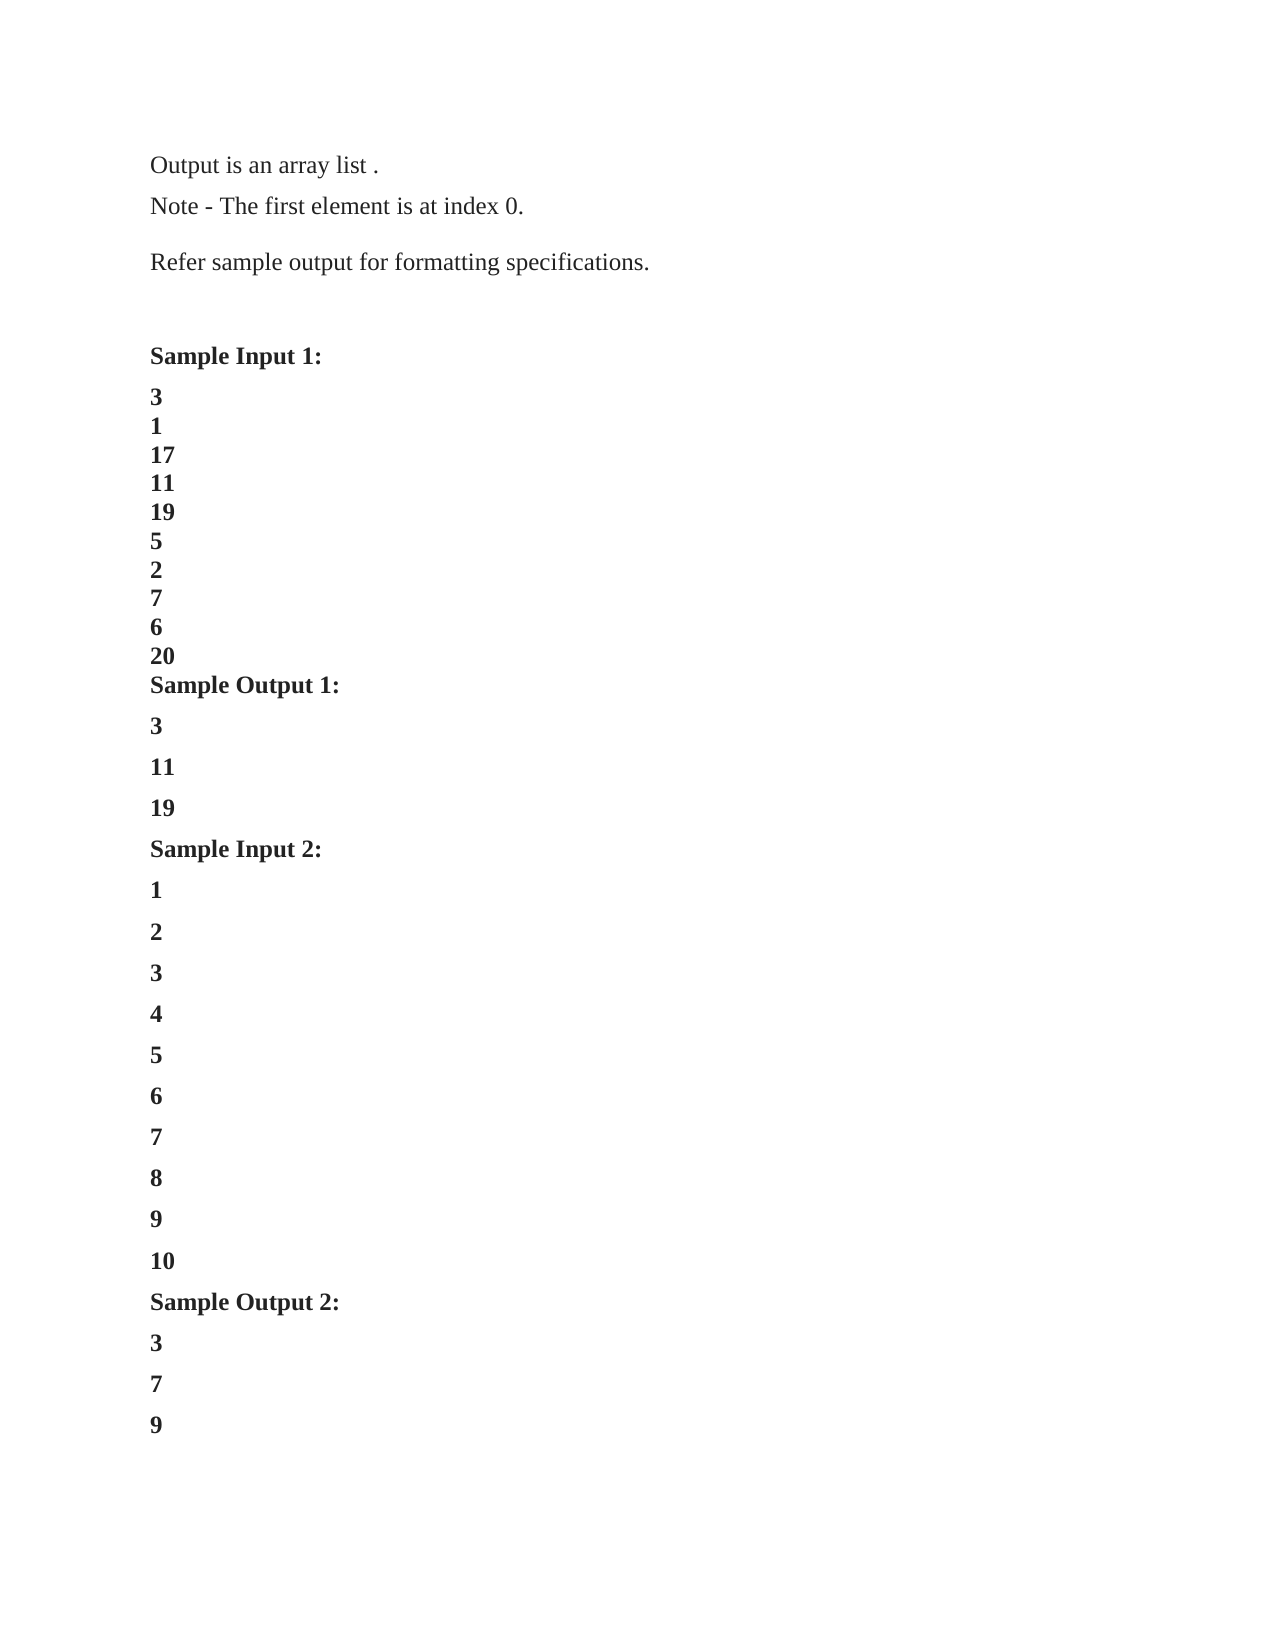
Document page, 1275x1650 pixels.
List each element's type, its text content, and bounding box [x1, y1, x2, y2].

text Refer sample output for formatting specifications. [150, 247, 1125, 275]
text Sample Input 2: [150, 834, 1125, 863]
text 9 [150, 1204, 1125, 1233]
text 7 [150, 1122, 1125, 1151]
text 7 [150, 1369, 1125, 1398]
text 20 [150, 641, 1125, 670]
text 19 [150, 793, 1125, 822]
text 1 [150, 875, 1125, 904]
text Sample Output 2: [150, 1287, 1125, 1316]
text 2 [150, 555, 1125, 583]
text 3 [150, 711, 1125, 739]
text Sample Input 1: [150, 341, 1125, 370]
text 8 [150, 1163, 1125, 1192]
text 17 [150, 440, 1125, 468]
text 5 [150, 526, 1125, 555]
text 3 [150, 382, 1125, 411]
text Output is an array list . [150, 150, 1125, 179]
text 10 [150, 1246, 1125, 1274]
text 4 [150, 999, 1125, 1028]
text 11 [150, 468, 1125, 497]
text 7 [150, 583, 1125, 612]
text 6 [150, 1081, 1125, 1110]
text 19 [150, 497, 1125, 526]
text 11 [150, 752, 1125, 781]
text Sample Output 1: [150, 670, 1125, 698]
text Note - The first element is at index 0. [150, 191, 1125, 220]
text 3 [150, 958, 1125, 986]
text 5 [150, 1040, 1125, 1069]
text 6 [150, 612, 1125, 641]
text 3 [150, 1328, 1125, 1357]
text 1 [150, 411, 1125, 440]
text 2 [150, 917, 1125, 945]
text 9 [150, 1410, 1125, 1439]
